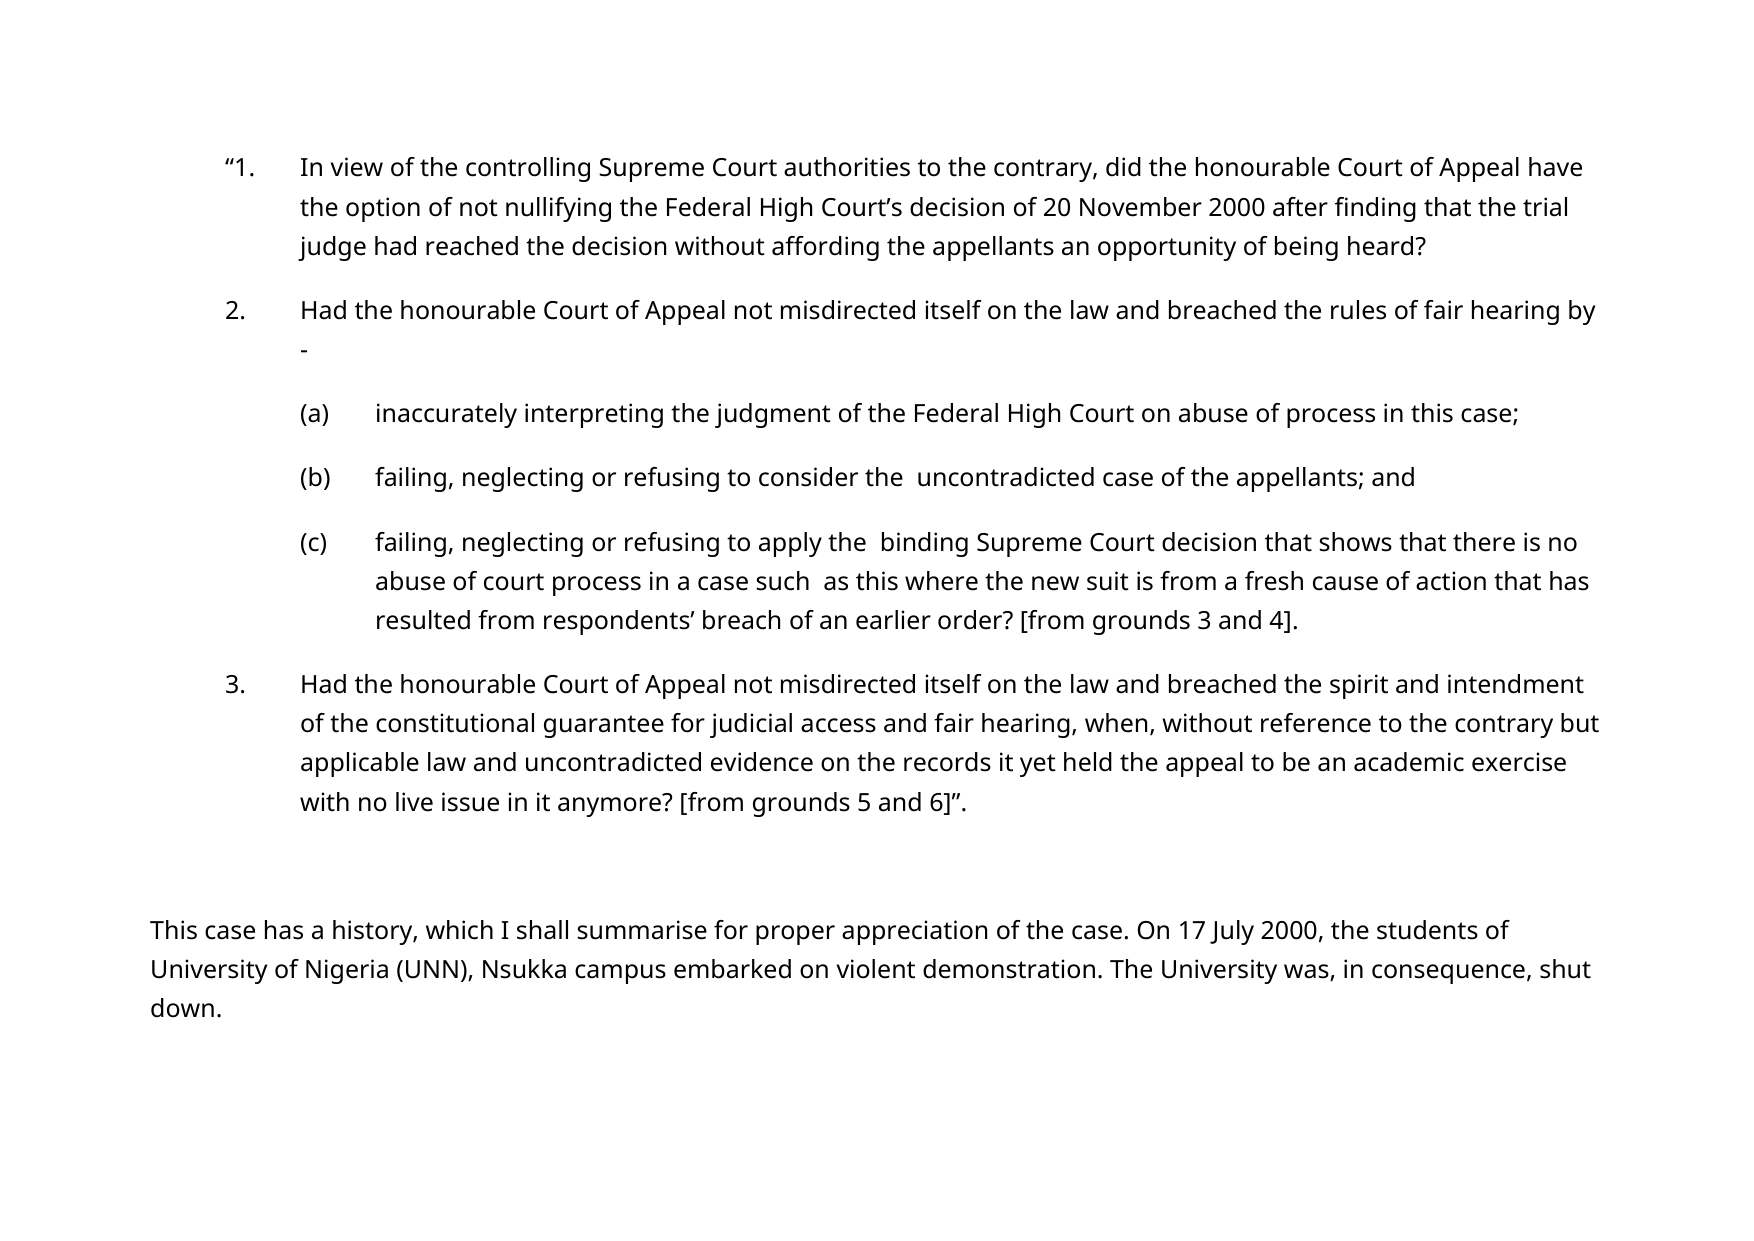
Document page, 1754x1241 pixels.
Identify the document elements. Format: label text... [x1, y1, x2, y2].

text 2. Had the honourable Court of Appeal not misdirected itself on the law and breached the rules of fair hearing by - [225, 292, 1604, 366]
text “1. In view of the controlling Supreme Court authorities to the contrary, did the honourable Court of Appeal have the option of not nullifying the Federal High Court’s decision of 20 November 2000 after finding that the trial judge had reached the decision without affording the appellants an opportunity of being heard? [225, 150, 1604, 262]
text (a) inaccurately interpreting the judgment of the Federal High Court on abuse of process in this case; [300, 396, 1604, 430]
text (b) failing, neglecting or refusing to consider the uncontradicted case of the appellants; and [300, 460, 1604, 494]
text This case has a history, which I shall summarise for proper appreciation of the case. On 17 July 2000, the students of University of Nigeria (UNN), Nsukka campus embarked on violent demonstration. The University was, in consequence, shut down. [150, 912, 1604, 1025]
text (c) failing, neglecting or refusing to apply the binding Supreme Court decision that shows that there is no abuse of court process in a case such as this where the new suit is from a fresh cause of action that has resulted from respondents’ breach of an earlier order? [from grounds 3 and 4]. [300, 524, 1604, 637]
text 3. Had the honourable Court of Appeal not misdirected itself on the law and breached the spirit and intendment of the constitutional guarantee for judicial access and fair hearing, when, without reference to the contrary but applicable law and uncontradicted evidence on the records it yet held the appeal to be an academic exercise with no live issue in it anymore? [from grounds 5 and 6]”. [225, 667, 1604, 818]
